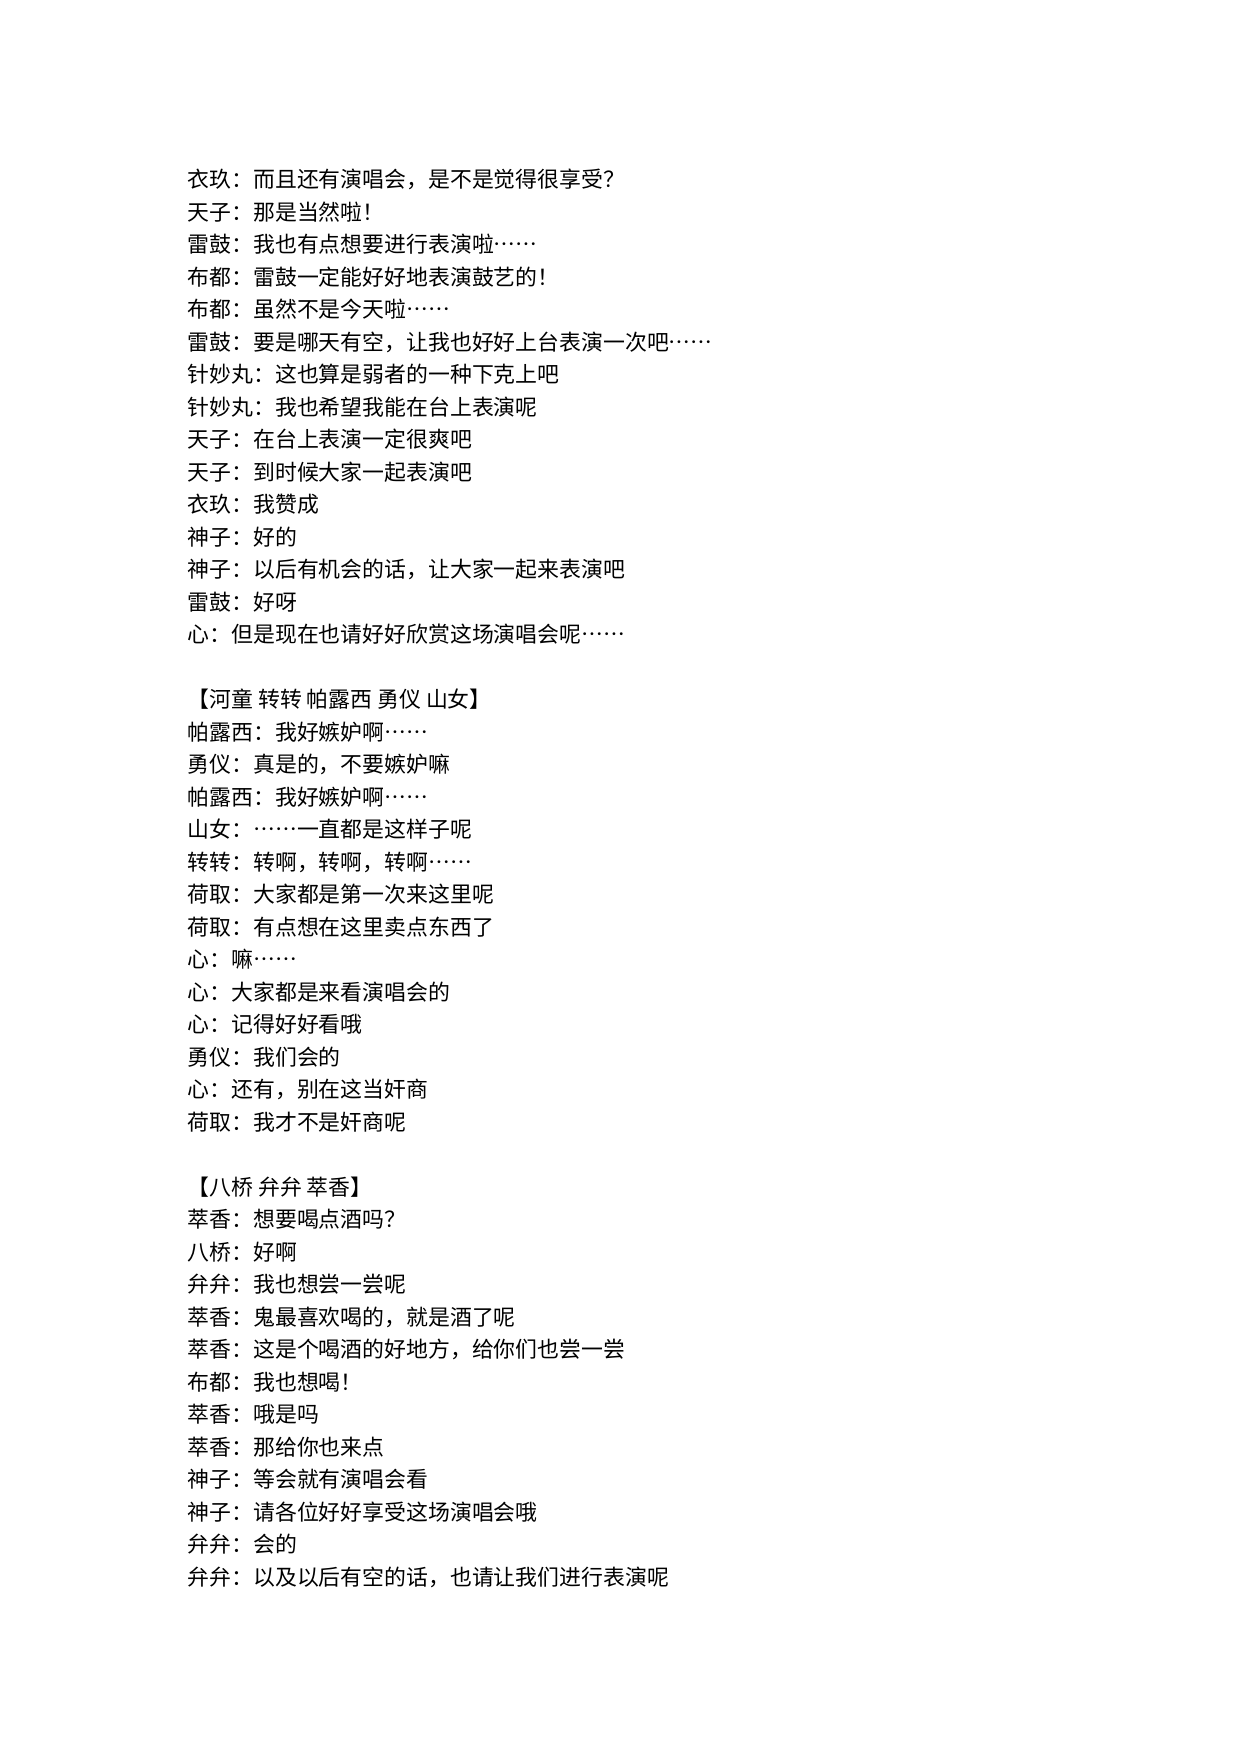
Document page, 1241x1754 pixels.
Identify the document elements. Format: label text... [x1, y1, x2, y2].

text 弁弁：会的 [187, 1527, 1053, 1559]
text 衣玖：我赞成 [187, 487, 1053, 519]
text 针妙丸：我也希望我能在台上表演呢 [187, 389, 1053, 422]
text 勇仪：真是的，不要嫉妒嘛 [187, 747, 1053, 779]
text 帕露西：我好嫉妒啊…… [187, 779, 1053, 812]
text 勇仪：我们会的 [187, 1039, 1053, 1072]
text 神子：以后有机会的话，让大家一起来表演吧 [187, 552, 1053, 584]
text 帕露西：我好嫉妒啊…… [187, 714, 1053, 747]
text 萃香：这是个喝酒的好地方，给你们也尝一尝 [187, 1332, 1053, 1364]
text 天子：到时候大家一起表演吧 [187, 454, 1053, 487]
text 雷鼓：好呀 [187, 584, 1053, 617]
text 萃香：哦是吗 [187, 1397, 1053, 1429]
text 雷鼓：我也有点想要进行表演啦…… [187, 227, 1053, 259]
text 心：嘛…… [187, 942, 1053, 974]
text 荷取：有点想在这里卖点东西了 [187, 909, 1053, 942]
text 针妙丸：这也算是弱者的一种下克上吧 [187, 357, 1053, 389]
text 天子：在台上表演一定很爽吧 [187, 422, 1053, 454]
text 【八桥 弁弁 萃香】 [187, 1169, 1053, 1202]
text 【河童 转转 帕露西 勇仪 山女】 [187, 682, 1053, 714]
text 神子：等会就有演唱会看 [187, 1462, 1053, 1494]
text 神子：好的 [187, 519, 1053, 552]
text 弁弁：我也想尝一尝呢 [187, 1267, 1053, 1299]
text 心：记得好好看哦 [187, 1007, 1053, 1039]
text 荷取：我才不是奸商呢 [187, 1104, 1053, 1137]
text 荷取：大家都是第一次来这里呢 [187, 877, 1053, 909]
text 山女：……一直都是这样子呢 [187, 812, 1053, 844]
text 布都：虽然不是今天啦…… [187, 292, 1053, 324]
text 萃香：鬼最喜欢喝的，就是酒了呢 [187, 1299, 1053, 1332]
text 萃香：想要喝点酒吗？ [187, 1202, 1053, 1234]
text 萃香：那给你也来点 [187, 1429, 1053, 1462]
text 衣玖：而且还有演唱会，是不是觉得很享受？ [187, 162, 1053, 194]
text 神子：请各位好好享受这场演唱会哦 [187, 1494, 1053, 1527]
text 心：还有，别在这当奸商 [187, 1072, 1053, 1104]
text 转转：转啊，转啊，转啊…… [187, 844, 1053, 877]
text 天子：那是当然啦！ [187, 194, 1053, 227]
text 心：但是现在也请好好欣赏这场演唱会呢…… [187, 617, 1053, 649]
text 八桥：好啊 [187, 1234, 1053, 1267]
text 布都：我也想喝！ [187, 1364, 1053, 1397]
text 弁弁：以及以后有空的话，也请让我们进行表演呢 [187, 1559, 1053, 1592]
text 布都：雷鼓一定能好好地表演鼓艺的！ [187, 259, 1053, 292]
text 雷鼓：要是哪天有空，让我也好好上台表演一次吧…… [187, 324, 1053, 357]
text 心：大家都是来看演唱会的 [187, 974, 1053, 1007]
